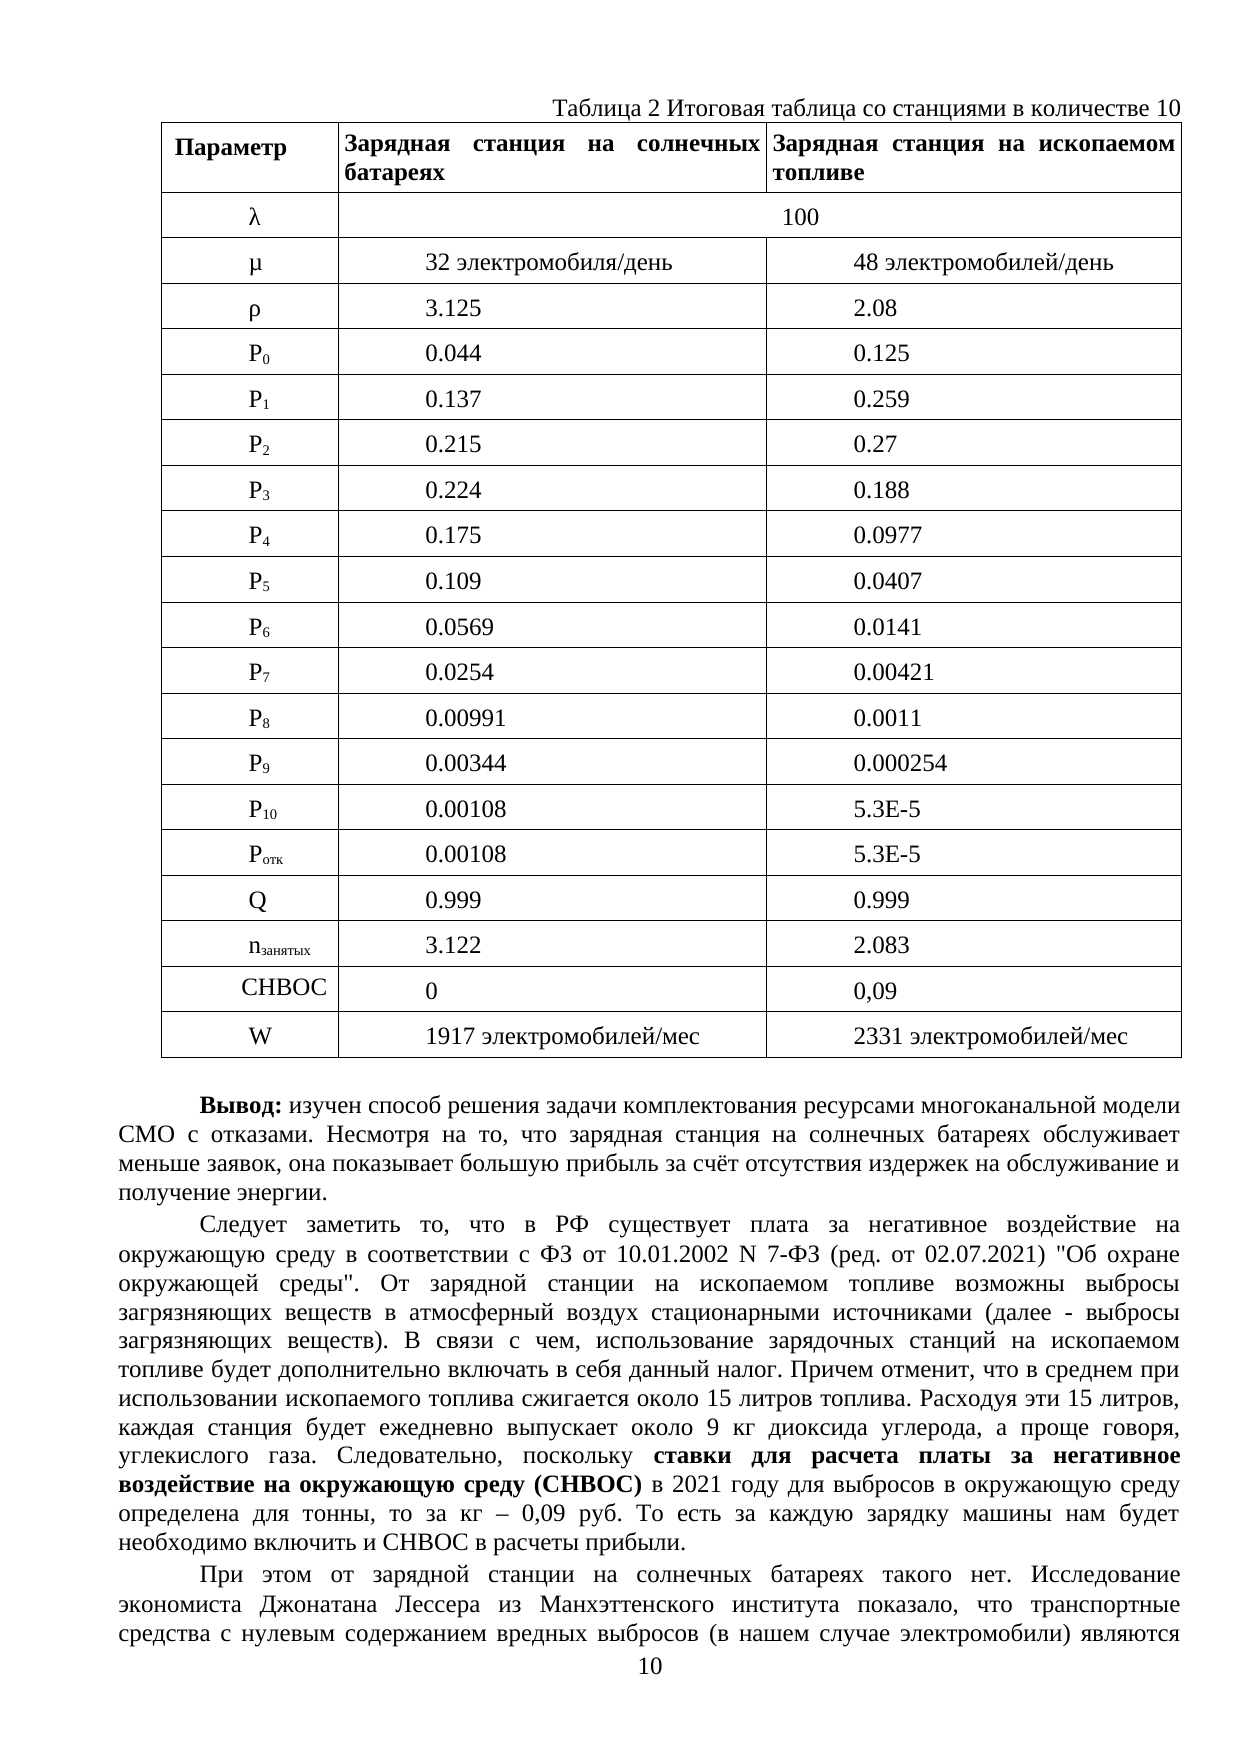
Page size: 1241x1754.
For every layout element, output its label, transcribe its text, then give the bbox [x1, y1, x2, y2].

table_cell 0.0977 [767, 511, 1181, 556]
table_cell 0.109 [339, 557, 766, 601]
table_cell P10 [162, 785, 338, 829]
table_cell 0.0141 [767, 603, 1181, 647]
table_cell 0.00421 [767, 648, 1181, 692]
table_cell 5.3E-5 [767, 785, 1181, 829]
table_cell 0.0254 [339, 648, 766, 692]
table_cell 0 [339, 967, 766, 1011]
table_cell P0 [162, 329, 338, 374]
table_cell 0.00108 [339, 785, 766, 829]
table_header Зарядная станция на солнечных батареях [339, 123, 766, 192]
table_cell Pотк [162, 830, 338, 874]
table_cell 0.999 [767, 876, 1181, 920]
table_cell P4 [162, 511, 338, 556]
table_cell P7 [162, 648, 338, 692]
table_cell 3.125 [339, 284, 766, 328]
table_cell P8 [162, 694, 338, 738]
table_cell 0.999 [339, 876, 766, 920]
table_cell 0.27 [767, 420, 1181, 465]
table_cell 0.0407 [767, 557, 1181, 601]
table_cell 0.175 [339, 511, 766, 556]
table_cell 32 электромобиля/день [339, 238, 766, 283]
table_cell 1917 электромобилей/мес [339, 1012, 766, 1057]
table_cell Q [162, 876, 338, 920]
table_cell 2331 электромобилей/мес [767, 1012, 1181, 1057]
table_cell λ [162, 193, 338, 237]
text Вывод: изучен способ решения задачи комплектования ресурсами многоканальной модели СМО с отказами. Несмотря на то, что зарядная станция на солнечных батареях обслуживает меньше заявок, она показывает большую прибыль за счёт отсутствия издержек на обслуживание и получение энергии. [118, 1086, 1181, 1206]
table_cell 0.0011 [767, 694, 1181, 738]
table_cell P9 [162, 739, 338, 783]
table_header Параметр [162, 123, 338, 192]
table_cell 0.125 [767, 329, 1181, 374]
table_cell 0.215 [339, 420, 766, 465]
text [118, 1555, 1181, 1646]
table_cell 100 [339, 193, 1181, 237]
table_cell 2.08 [767, 284, 1181, 328]
table_cell P2 [162, 420, 338, 465]
table_cell 0.137 [339, 375, 766, 419]
table_cell 0.188 [767, 466, 1181, 510]
table_cell P1 [162, 375, 338, 419]
table_cell 2.083 [767, 921, 1181, 966]
table_cell nзанятых [162, 921, 338, 966]
table_cell 0.044 [339, 329, 766, 374]
table_cell 0.0569 [339, 603, 766, 647]
table_cell 0,09 [767, 967, 1181, 1011]
table_cell P5 [162, 557, 338, 601]
text Таблица 2 Итоговая таблица со станциями в количестве 10 [118, 89, 1181, 122]
text Следует заметить то, что в РФ существует плата за негативное воздействие на окружающую среду в соответствии с ФЗ от 10.01.2002 N 7-ФЗ (ред. от 02.07.2021) "Об охране окружающей среды". От зарядной станции на ископаемом топливе возможны выбросы загрязняющих веществ в атмосферный воздух стационарными источниками (далее - выбросы загрязняющих веществ). В связи с чем, использование зарядочных станций на ископаемом топливе будет дополнительно включать в себя данный налог. Причем отменит, что в среднем при использовании ископаемого топлива сжигается около 15 литров топлива. Расходуя эти 15 литров, каждая станция будет ежедневно выпускает около 9 кг диоксида углерода, а проще говоря, углекислого газа. Следовательно, поскольку ставки для расчета платы за негативное воздействие на окружающую среду (СНВОС) в 2021 году для выбросов в окружающую среду определена для тонны, то за кг – 0,09 руб. То есть за каждую зарядку машины нам будет необходимо включить и СНВОС в расчеты прибыли. [118, 1206, 1181, 1555]
table_cell 5.3E-5 [767, 830, 1181, 874]
table_cell СНВОС [162, 967, 338, 1011]
table_cell P3 [162, 466, 338, 510]
table_cell 0.00108 [339, 830, 766, 874]
table_cell ρ [162, 284, 338, 328]
table_cell 3.122 [339, 921, 766, 966]
table_cell µ [162, 238, 338, 283]
table_cell 0.224 [339, 466, 766, 510]
table_cell 0.00991 [339, 694, 766, 738]
table_cell W [162, 1012, 338, 1057]
table_cell P6 [162, 603, 338, 647]
table_cell 0.000254 [767, 739, 1181, 783]
table_cell 0.00344 [339, 739, 766, 783]
table_cell 48 электромобилей/день [767, 238, 1181, 283]
table_header Зарядная станция на ископаемом топливе [767, 123, 1181, 192]
table_cell 0.259 [767, 375, 1181, 419]
